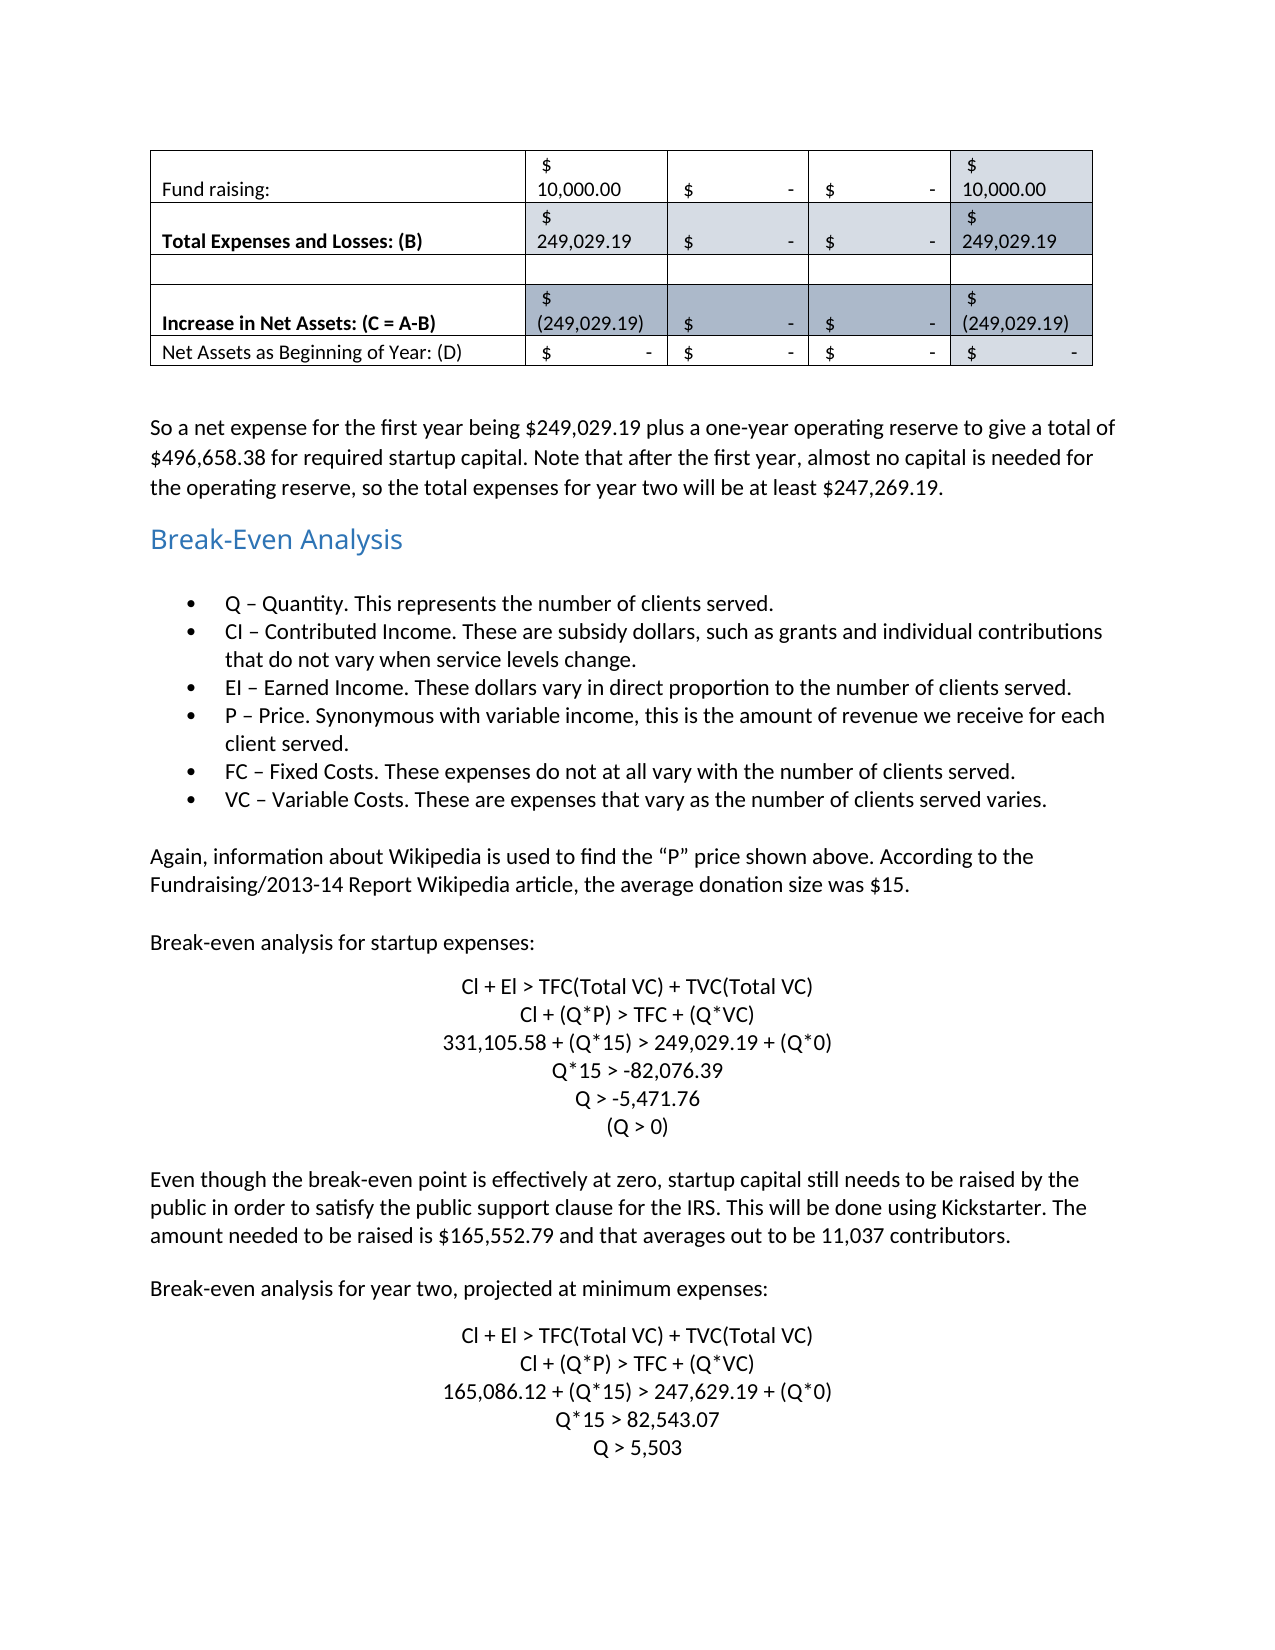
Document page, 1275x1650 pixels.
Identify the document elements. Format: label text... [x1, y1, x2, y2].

list FC – Fixed Costs. These expenses do not at all vary with the number of clients served. [187, 757, 1125, 785]
table_cell $ - [809, 336, 950, 365]
list Q – Quantity. This represents the number of clients served. [187, 589, 1125, 617]
table_cell [809, 255, 950, 283]
text Cl + El > TFC(Total VC) + TVC(Total VC) [150, 972, 1125, 1000]
table_cell Total Expenses and Losses: (B) [151, 203, 525, 254]
text Cl + El > TFC(Total VC) + TVC(Total VC) [150, 1321, 1125, 1349]
text Again, information about Wikipedia is used to find the “P” price shown above. According to the Fundraising/2013-14 Report Wikipedia article, the average donation size was $15. [150, 842, 1125, 898]
text Cl + (Q*P) > TFC + (Q*VC) [150, 1349, 1125, 1377]
table_cell $ - [668, 151, 808, 202]
table_cell $ 249,029.19 [951, 203, 1092, 254]
text 165,086.12 + (Q*15) > 247,629.19 + (Q*0) [150, 1377, 1125, 1406]
list VC – Variable Costs. These are expenses that vary as the number of clients served varies. [187, 785, 1125, 813]
table_cell [151, 255, 525, 283]
table_cell $ 10,000.00 [951, 151, 1092, 202]
table_cell Fund raising: [151, 151, 525, 202]
list CI – Contributed Income. These are subsidy dollars, such as grants and individual contributions that do not vary when service levels change. [187, 617, 1125, 673]
table_cell $ 10,000.00 [526, 151, 667, 202]
table_cell $ 249,029.19 [526, 203, 667, 254]
text Cl + (Q*P) > TFC + (Q*VC) [150, 1000, 1125, 1028]
table_cell $ - [809, 203, 950, 254]
table_cell $ - [951, 336, 1092, 365]
text So a net expense for the first year being $249,029.19 plus a one-year operating reserve to give a total of $496,658.38 for required startup capital. Note that after the first year, almost no capital is needed for the operating reserve, so the total expenses for year two will be at least $247,269.19. [150, 413, 1125, 501]
list P – Price. Synonymous with variable income, this is the amount of revenue we receive for each client served. [187, 701, 1125, 757]
subtitle Break-Even Analysis [150, 520, 1125, 557]
text 331,105.58 + (Q*15) > 249,029.19 + (Q*0) [150, 1028, 1125, 1056]
table_cell $ - [668, 203, 808, 254]
text Q*15 > -82,076.39 [150, 1056, 1125, 1084]
table_cell [668, 255, 808, 283]
text Even though the break-even point is effectively at zero, startup capital still needs to be raised by the public in order to satisfy the public support clause for the IRS. This will be done using Kickstarter. The amount needed to be raised is $165,552.79 and that averages out to be 11,037 contributors. [150, 1166, 1125, 1249]
table_cell Increase in Net Assets: (C = A-B) [151, 285, 525, 335]
text Q > 5,503 [150, 1433, 1125, 1462]
table_cell $ - [526, 336, 667, 365]
text Q*15 > 82,543.07 [150, 1406, 1125, 1433]
table_cell [951, 255, 1092, 283]
table_cell [526, 255, 667, 283]
list EI – Earned Income. These dollars vary in direct proportion to the number of clients served. [187, 673, 1125, 701]
text Break-even analysis for startup expenses: [150, 928, 1125, 956]
table_cell $ (249,029.19) [526, 285, 667, 335]
table_cell Net Assets as Beginning of Year: (D) [151, 336, 525, 365]
table_cell $ - [809, 285, 950, 335]
table_cell $ - [809, 151, 950, 202]
table_cell $ (249,029.19) [951, 285, 1092, 335]
text Q > -5,471.76 [150, 1084, 1125, 1112]
text (Q > 0) [150, 1112, 1125, 1141]
table_cell $ - [668, 285, 808, 335]
table_cell $ - [668, 336, 808, 365]
text Break-even analysis for year two, projected at minimum expenses: [150, 1274, 1125, 1303]
